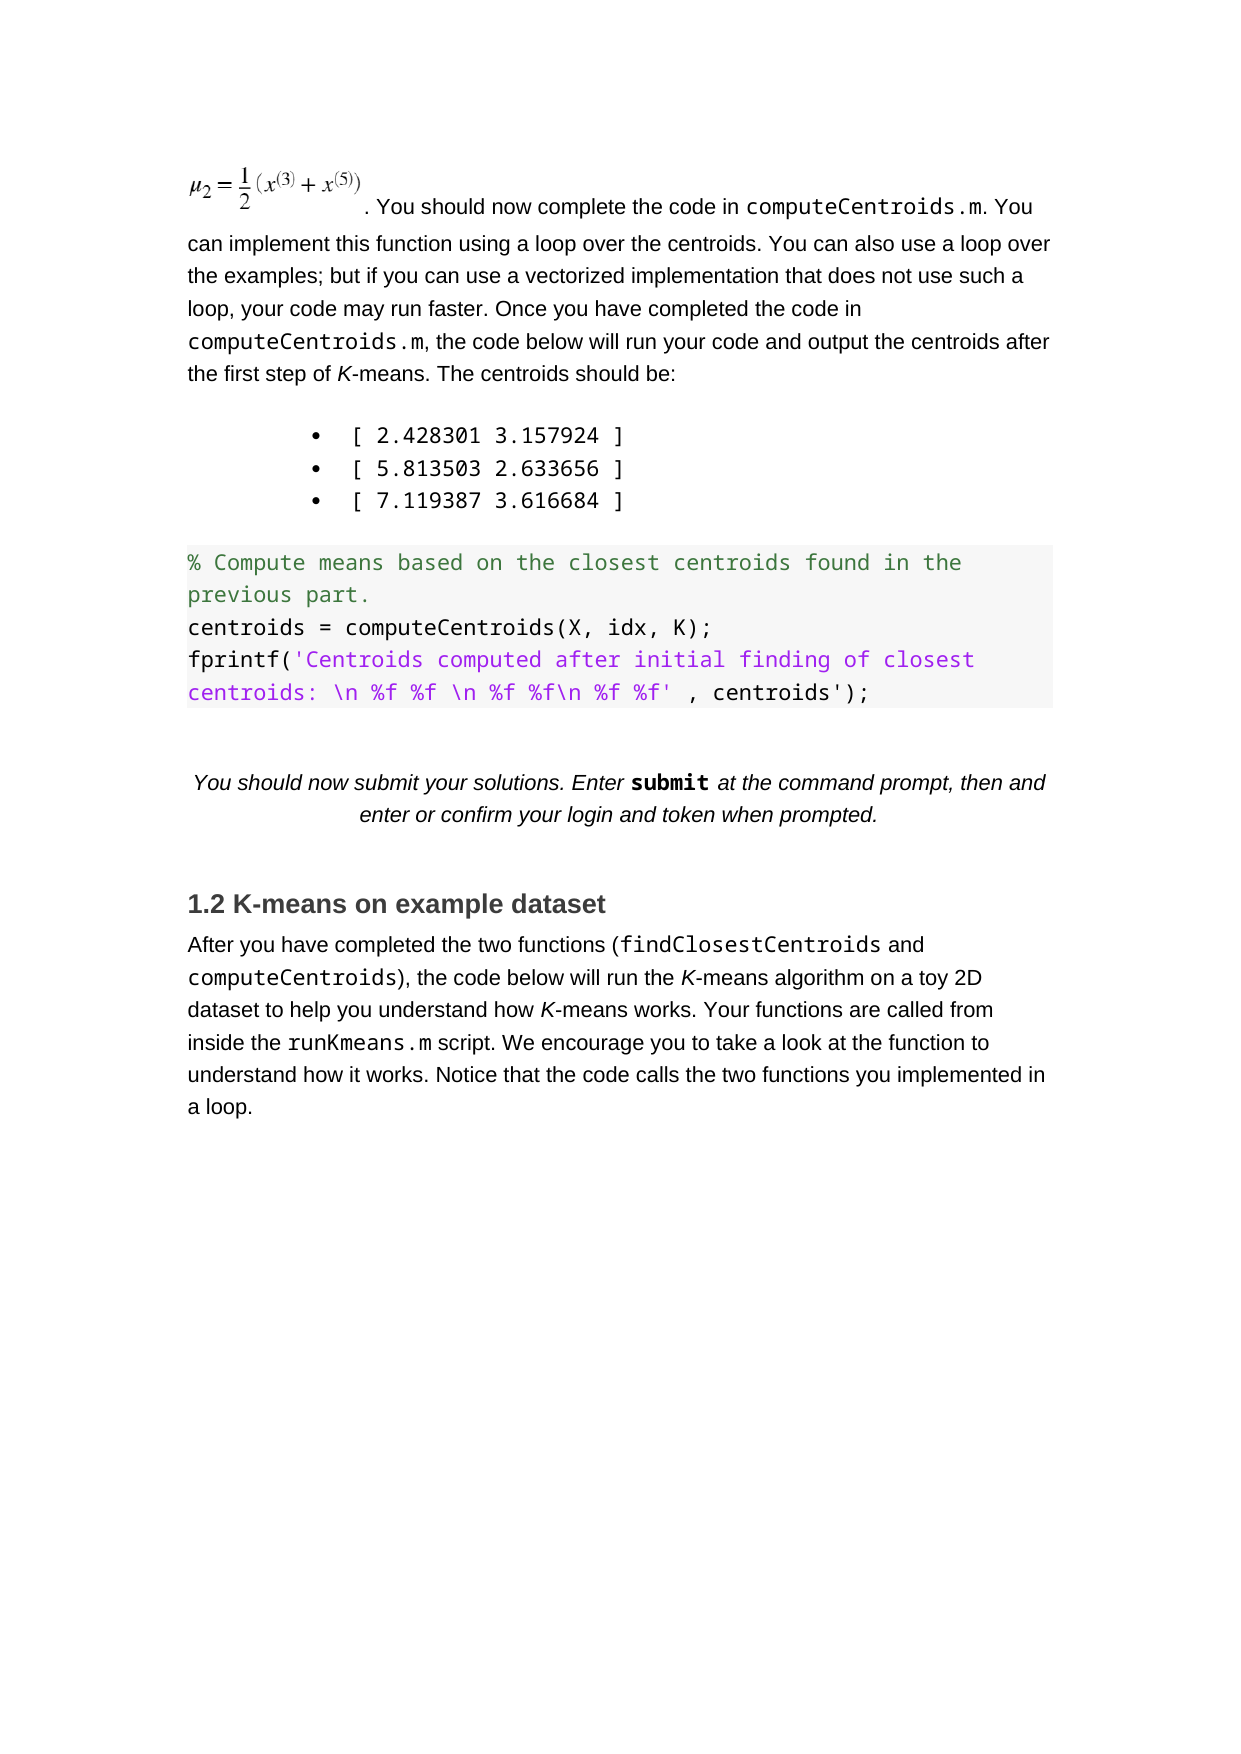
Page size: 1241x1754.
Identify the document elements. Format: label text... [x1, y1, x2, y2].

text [187, 162, 1053, 389]
list [ 7.119387 3.616684 ] [312, 484, 1053, 516]
text fprintf('Centroids computed after initial finding of closest centroids: \n %f %f \n %f %f\n %f %f' , centroids'); [187, 643, 1053, 708]
text After you have completed the two functions (findClosestCentroids and computeCentroids), the code below will run the K-means algorithm on a toy 2D dataset to help you understand how K-means works. Your functions are called from inside the runKmeans.m script. We encourage you to take a look at the function to understand how it works. Notice that the code calls the two functions you implemented in a loop. [187, 928, 1053, 1123]
list [ 2.428301 3.157924 ] [312, 419, 1053, 451]
list [ 5.813503 2.633656 ] [312, 451, 1053, 484]
text % Compute means based on the closest centroids found in the previous part. [187, 545, 1053, 610]
text 1.2 K-means on example dataset [187, 888, 1037, 920]
text You should now submit your solutions. Enter submit at the command prompt, then and enter or confirm your login and token when prompted. [187, 765, 1053, 830]
picture [187, 162, 364, 215]
text centroids = computeCentroids(X, idx, K); [187, 610, 1053, 643]
